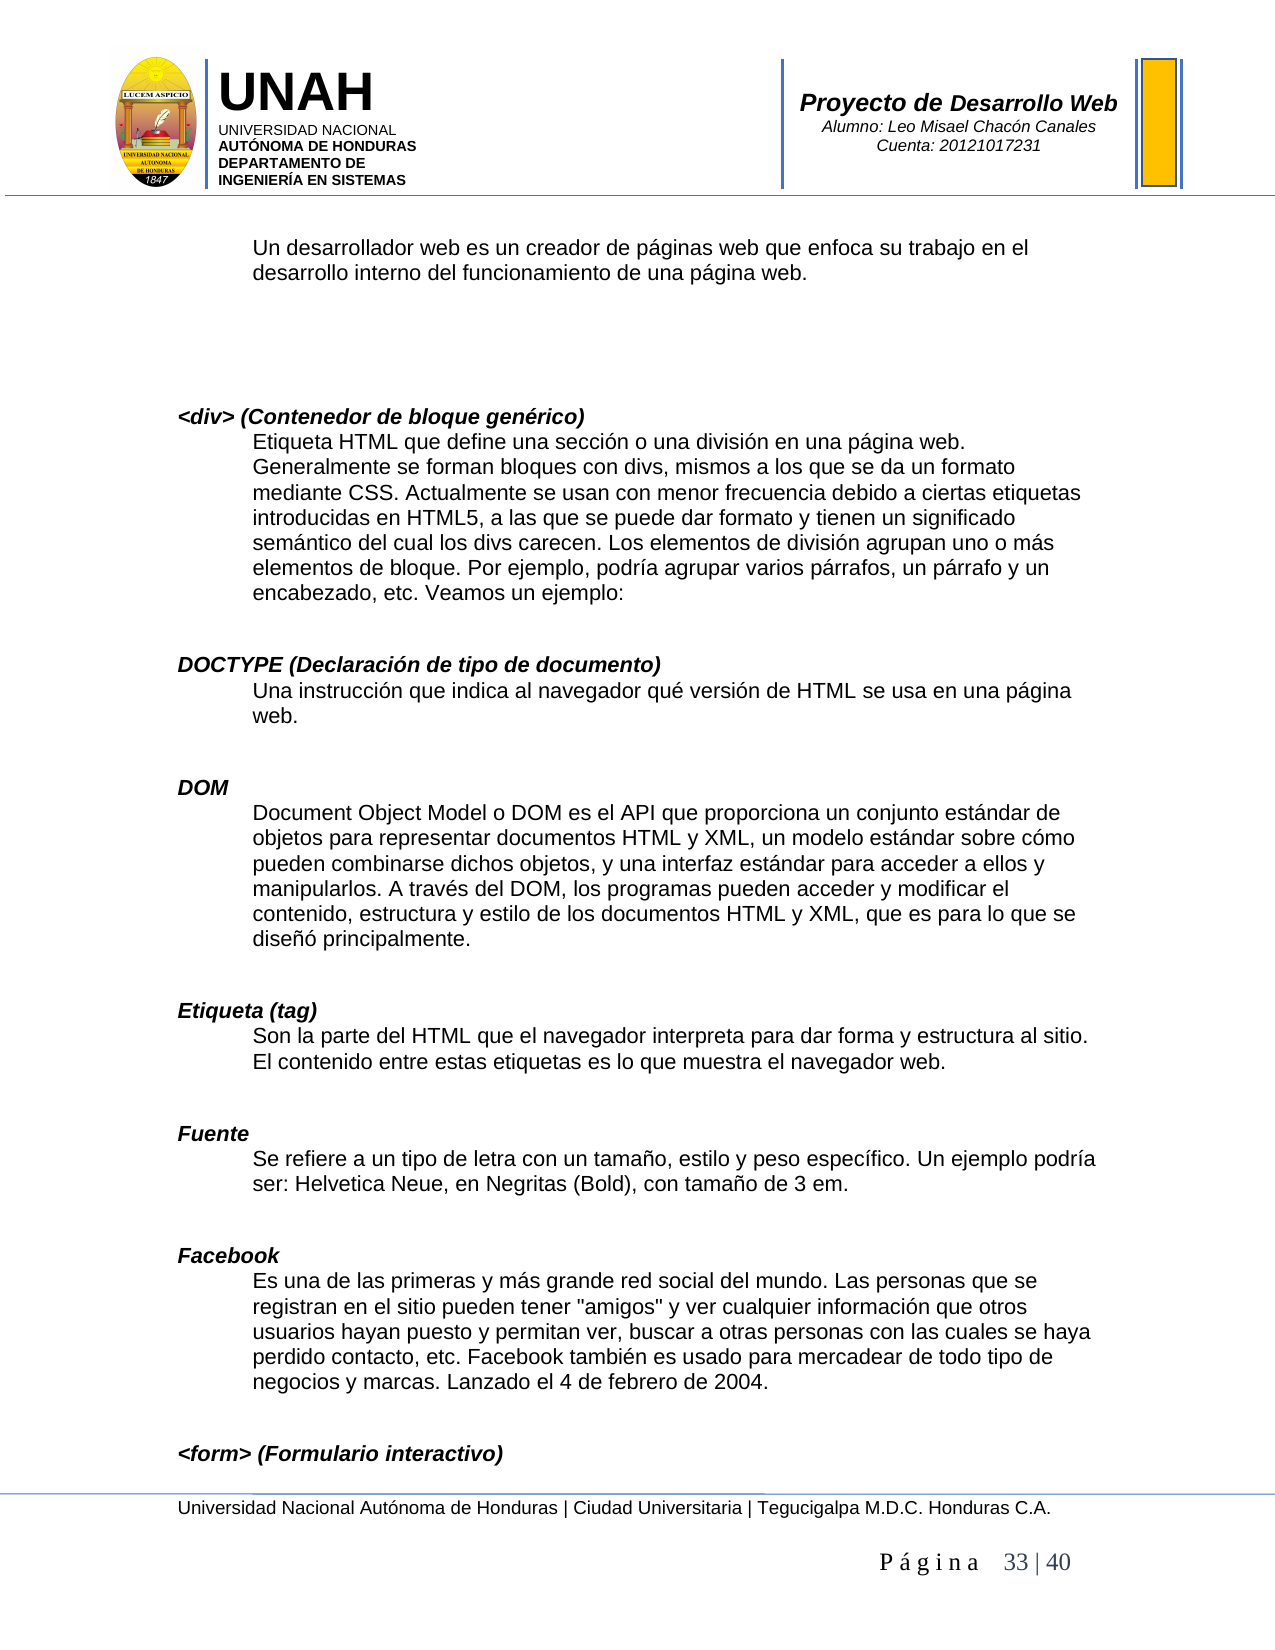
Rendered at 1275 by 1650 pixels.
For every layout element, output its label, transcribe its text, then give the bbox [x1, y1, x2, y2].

text Un desarrollador web es un creador de páginas web que enfoca su trabajo en el desarrollo interno del funcionamiento de una página web. [252, 234, 1098, 285]
text Document Object Model o DOM es el API que proporciona un conjunto estándar de objetos para representar documentos HTML y XML, un modelo estándar sobre cómo pueden combinarse dichos objetos, y una interfaz estándar para acceder a ellos y manipularlos. A través del DOM, los programas pueden acceder y modificar el contenido, estructura y estilo de los documentos HTML y XML, que es para lo que se diseñó principalmente. [252, 800, 1098, 951]
text DOM [177, 775, 1098, 800]
text Fuente [177, 1121, 1098, 1146]
text <form> (Formulario interactivo) [177, 1441, 1098, 1467]
picture [110, 45, 201, 195]
text Facebook [177, 1243, 1098, 1268]
text Son la parte del HTML que el navegador interpreta para dar forma y estructura al sitio. El contenido entre estas etiquetas es lo que muestra el navegador web. [252, 1023, 1098, 1074]
text Es una de las primeras y más grande red social del mundo. Las personas que se registran en el sitio pueden tener "amigos" y ver cualquier información que otros usuarios hayan puesto y permitan ver, buscar a otras personas con las cuales se haya perdido contacto, etc. Facebook también es usado para mercadear de todo tipo de negocios y marcas. Lanzado el 4 de febrero de 2004. [252, 1268, 1098, 1394]
text Se refiere a un tipo de letra con un tamaño, estilo y peso específico. Un ejemplo podría ser: Helvetica Neue, en Negritas (Bold), con tamaño de 3 em. [252, 1146, 1098, 1196]
text DOCTYPE (Declaración de tipo de documento) [177, 652, 1098, 678]
text Etiqueta (tag) [177, 998, 1098, 1023]
text Etiqueta HTML que define una sección o una división en una página web. Generalmente se forman bloques con divs, mismos a los que se da un formato mediante CSS. Actualmente se usan con menor frecuencia debido a ciertas etiquetas introducidas en HTML5, a las que se puede dar formato y tienen un significado semántico del cual los divs carecen. Los elementos de división agrupan uno o más elementos de bloque. Por ejemplo, podría agrupar varios párrafos, un párrafo y un encabezado, etc. Veamos un ejemplo: [252, 429, 1098, 606]
text Una instrucción que indica al navegador qué versión de HTML se usa en una página web. [252, 678, 1098, 728]
text <div> (Contenedor de bloque genérico) [177, 404, 1098, 429]
